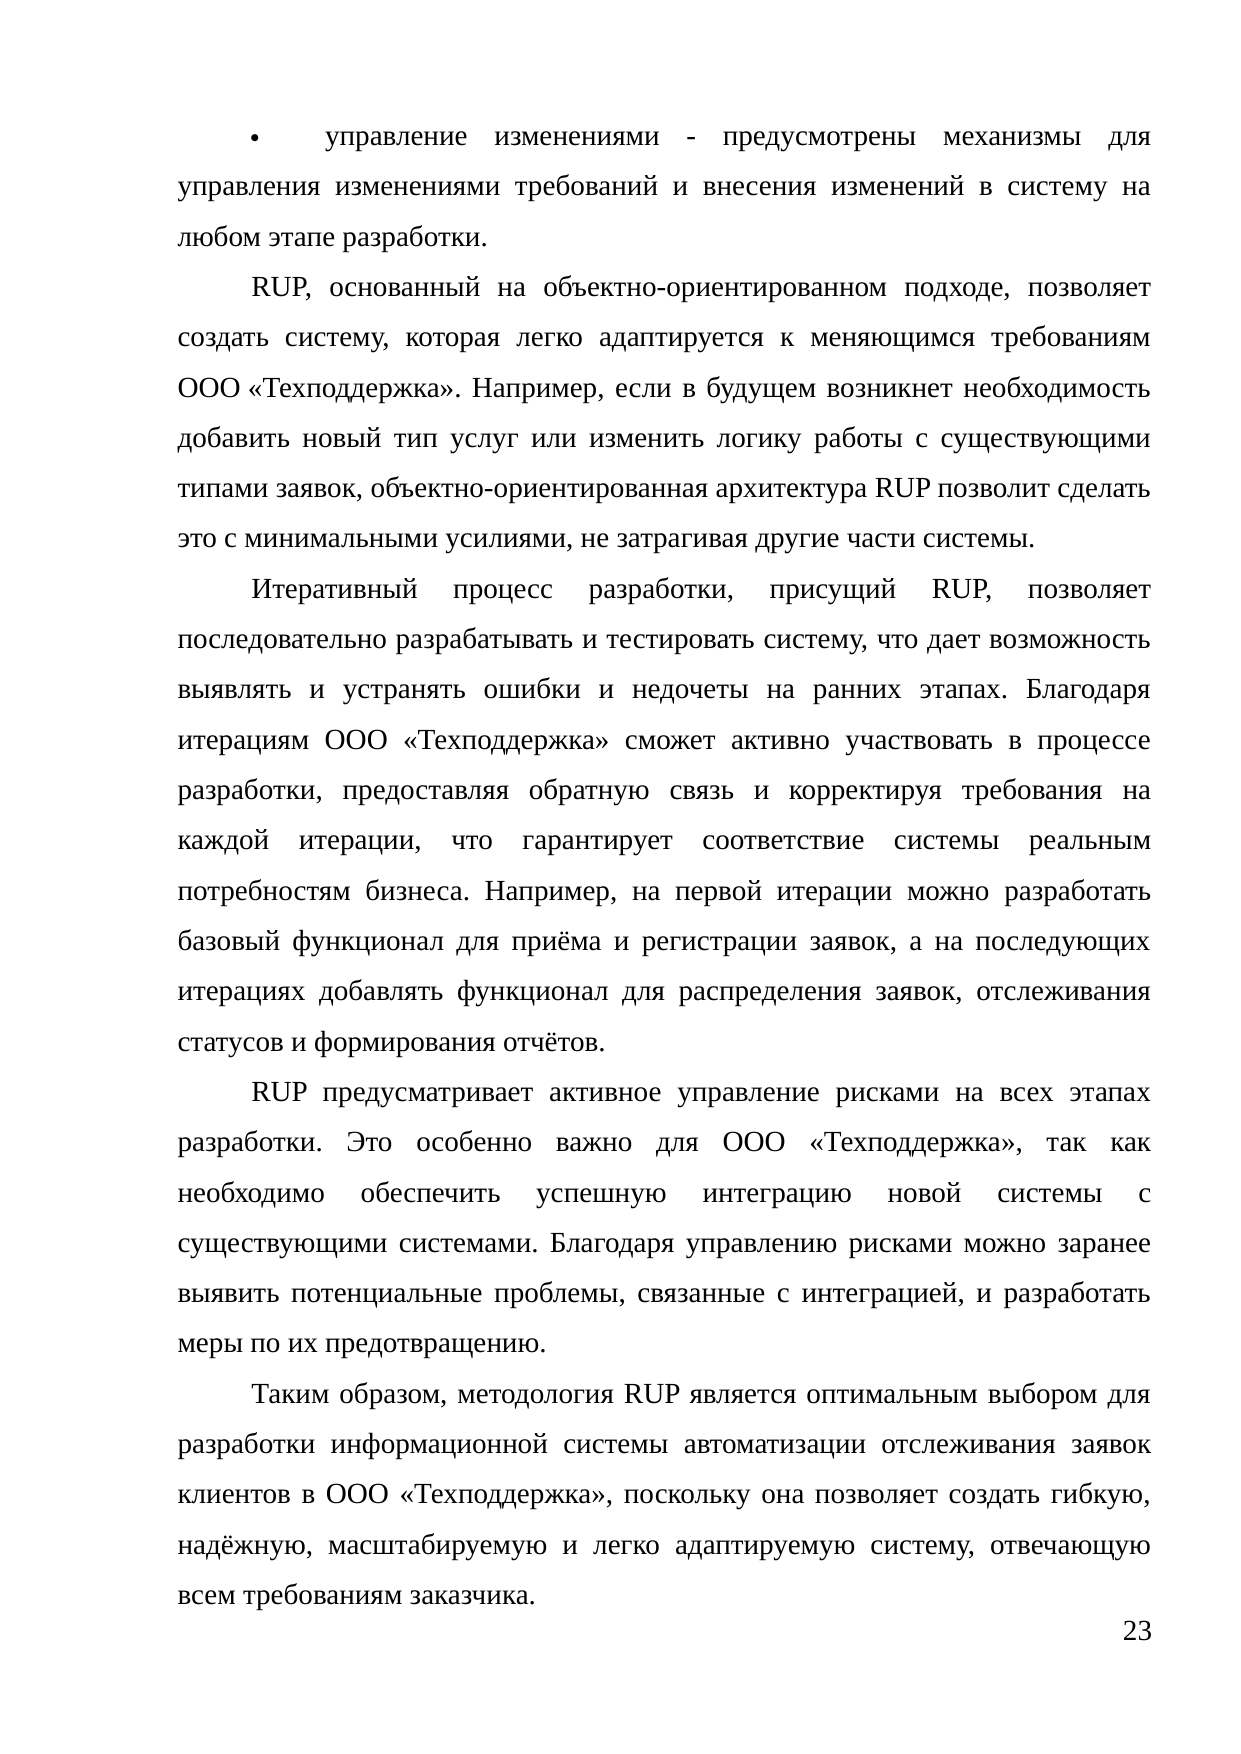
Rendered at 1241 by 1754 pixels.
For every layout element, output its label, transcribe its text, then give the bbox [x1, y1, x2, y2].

text RUP предусматривает активное управление рисками на всех этапах разработки. Это особенно важно для ООО «Техподдержка», так как необходимо обеспечить успешную интеграцию новой системы с существующими системами. Благодаря управлению рисками можно заранее выявить потенциальные проблемы, связанные с интеграцией, и разработать меры по их предотвращению. [177, 1074, 1152, 1359]
text Итеративный процесс разработки, присущий RUP, позволяет последовательно разрабатывать и тестировать систему, что дает возможность выявлять и устранять ошибки и недочеты на ранних этапах. Благодаря итерациям ООО «Техподдержка» сможет активно участвовать в процессе разработки, предоставляя обратную связь и корректируя требования на каждой итерации, что гарантирует соответствие системы реальным потребностям бизнеса. Например, на первой итерации можно разработать базовый функционал для приёма и регистрации заявок, а на последующих итерациях добавлять функционал для распределения заявок, отслеживания статусов и формирования отчётов. [177, 571, 1152, 1057]
text RUP, основанный на объектно-ориентированном подходе, позволяет создать систему, которая легко адаптируется к меняющимся требованиям ООО «Техподдержка». Например, если в будущем возникнет необходимость добавить новый тип услуг или изменить логику работы с существующими типами заявок, объектно-ориентированная архитектура RUP позволит сделать это с минимальными усилиями, не затрагивая другие части системы. [177, 269, 1152, 554]
text Таким образом, методология RUP является оптимальным выбором для разработки информационной системы автоматизации отслеживания заявок клиентов в ООО «Техподдержка», поскольку она позволяет создать гибкую, надёжную, масштабируемую и легко адаптируемую систему, отвечающую всем требованиям заказчика. [177, 1376, 1152, 1611]
list управление изменениями - предусмотрены механизмы для управления изменениями требований и внесения изменений в систему на любом этапе разработки. [177, 118, 1152, 252]
